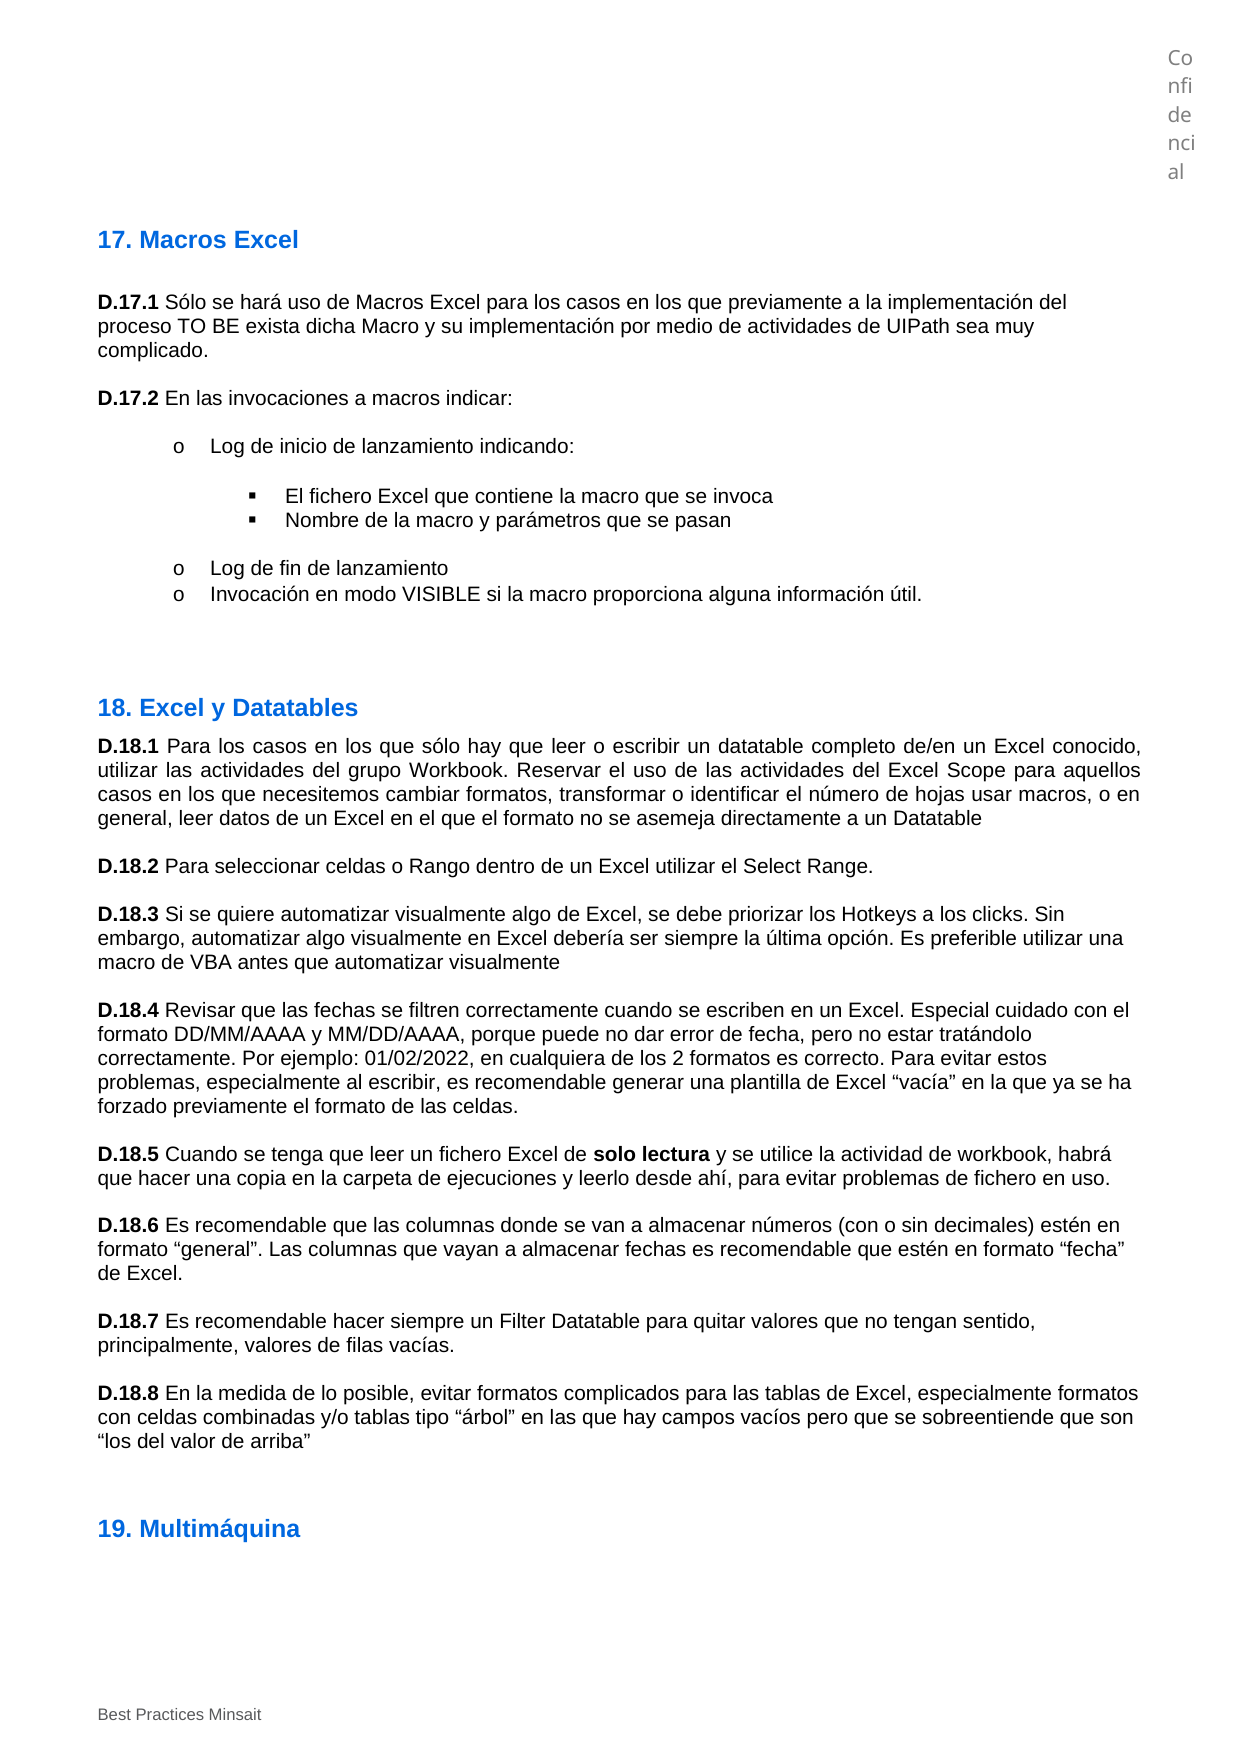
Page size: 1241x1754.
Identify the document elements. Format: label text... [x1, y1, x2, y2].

text D.18.4 Revisar que las fechas se filtren correctamente cuando se escriben en un Excel. Especial cuidado con el formato DD/MM/AAAA y MM/DD/AAAA, porque puede no dar error de fecha, pero no estar tratándolo correctamente. Por ejemplo: 01/02/2022, en cualquiera de los 2 formatos es correcto. Para evitar estos problemas, especialmente al escribir, es recomendable generar una plantilla de Excel “vacía” en la que ya se ha forzado previamente el formato de las celdas. [97, 998, 1143, 1117]
text D.18.8 En la medida de lo posible, evitar formatos complicados para las tablas de Excel, especialmente formatos con celdas combinadas y/o tablas tipo “árbol” en las que hay campos vacíos pero que se sobreentiende que son “los del valor de arriba” [97, 1381, 1143, 1453]
list Log de inicio de lanzamiento indicando: [172, 434, 1143, 460]
text D.18.2 Para seleccionar celdas o Rango dentro de un Excel utilizar el Select Range. [97, 854, 1143, 878]
subtitle 18. Excel y Datatables [97, 693, 1143, 722]
list El fichero Excel que contiene la macro que se invoca [247, 484, 1143, 508]
text D.18.3 Si se quiere automatizar visualmente algo de Excel, se debe priorizar los Hotkeys a los clicks. Sin embargo, automatizar algo visualmente en Excel debería ser siempre la última opción. Es preferible utilizar una macro de VBA antes que automatizar visualmente [97, 902, 1143, 974]
list Invocación en modo VISIBLE si la macro proporciona alguna información útil. [172, 582, 1143, 607]
list Log de fin de lanzamiento [172, 556, 1143, 582]
subtitle 17. Macros Excel [97, 225, 1143, 254]
text D.18.7 Es recomendable hacer siempre un Filter Datatable para quitar valores que no tengan sentido, principalmente, valores de filas vacías. [97, 1309, 1143, 1357]
text D.18.1 Para los casos en los que sólo hay que leer o escribir un datatable completo de/en un Excel conocido, utilizar las actividades del grupo Workbook. Reservar el uso de las actividades del Excel Scope para aquellos casos en los que necesitemos cambiar formatos, transformar o identificar el número de hojas usar macros, o en general, leer datos de un Excel en el que el formato no se asemeja directamente a un Datatable [97, 734, 1143, 830]
text D.17.2 En las invocaciones a macros indicar: [97, 386, 1143, 410]
text D.18.6 Es recomendable que las columnas donde se van a almacenar números (con o sin decimales) estén en formato “general”. Las columnas que vayan a almacenar fechas es recomendable que estén en formato “fecha” de Excel. [97, 1213, 1143, 1285]
text D.18.5 Cuando se tenga que leer un fichero Excel de solo lectura y se utilice la actividad de workbook, habrá que hacer una copia en la carpeta de ejecuciones y leerlo desde ahí, para evitar problemas de fichero en uso. [97, 1141, 1143, 1189]
list Nombre de la macro y parámetros que se pasan [247, 508, 1143, 532]
text D.17.1 Sólo se hará uso de Macros Excel para los casos en los que previamente a la implementación del proceso TO BE exista dicha Macro y su implementación por medio de actividades de UIPath sea muy complicado. [97, 290, 1143, 362]
subtitle 19. Multimáquina [97, 1514, 1143, 1543]
